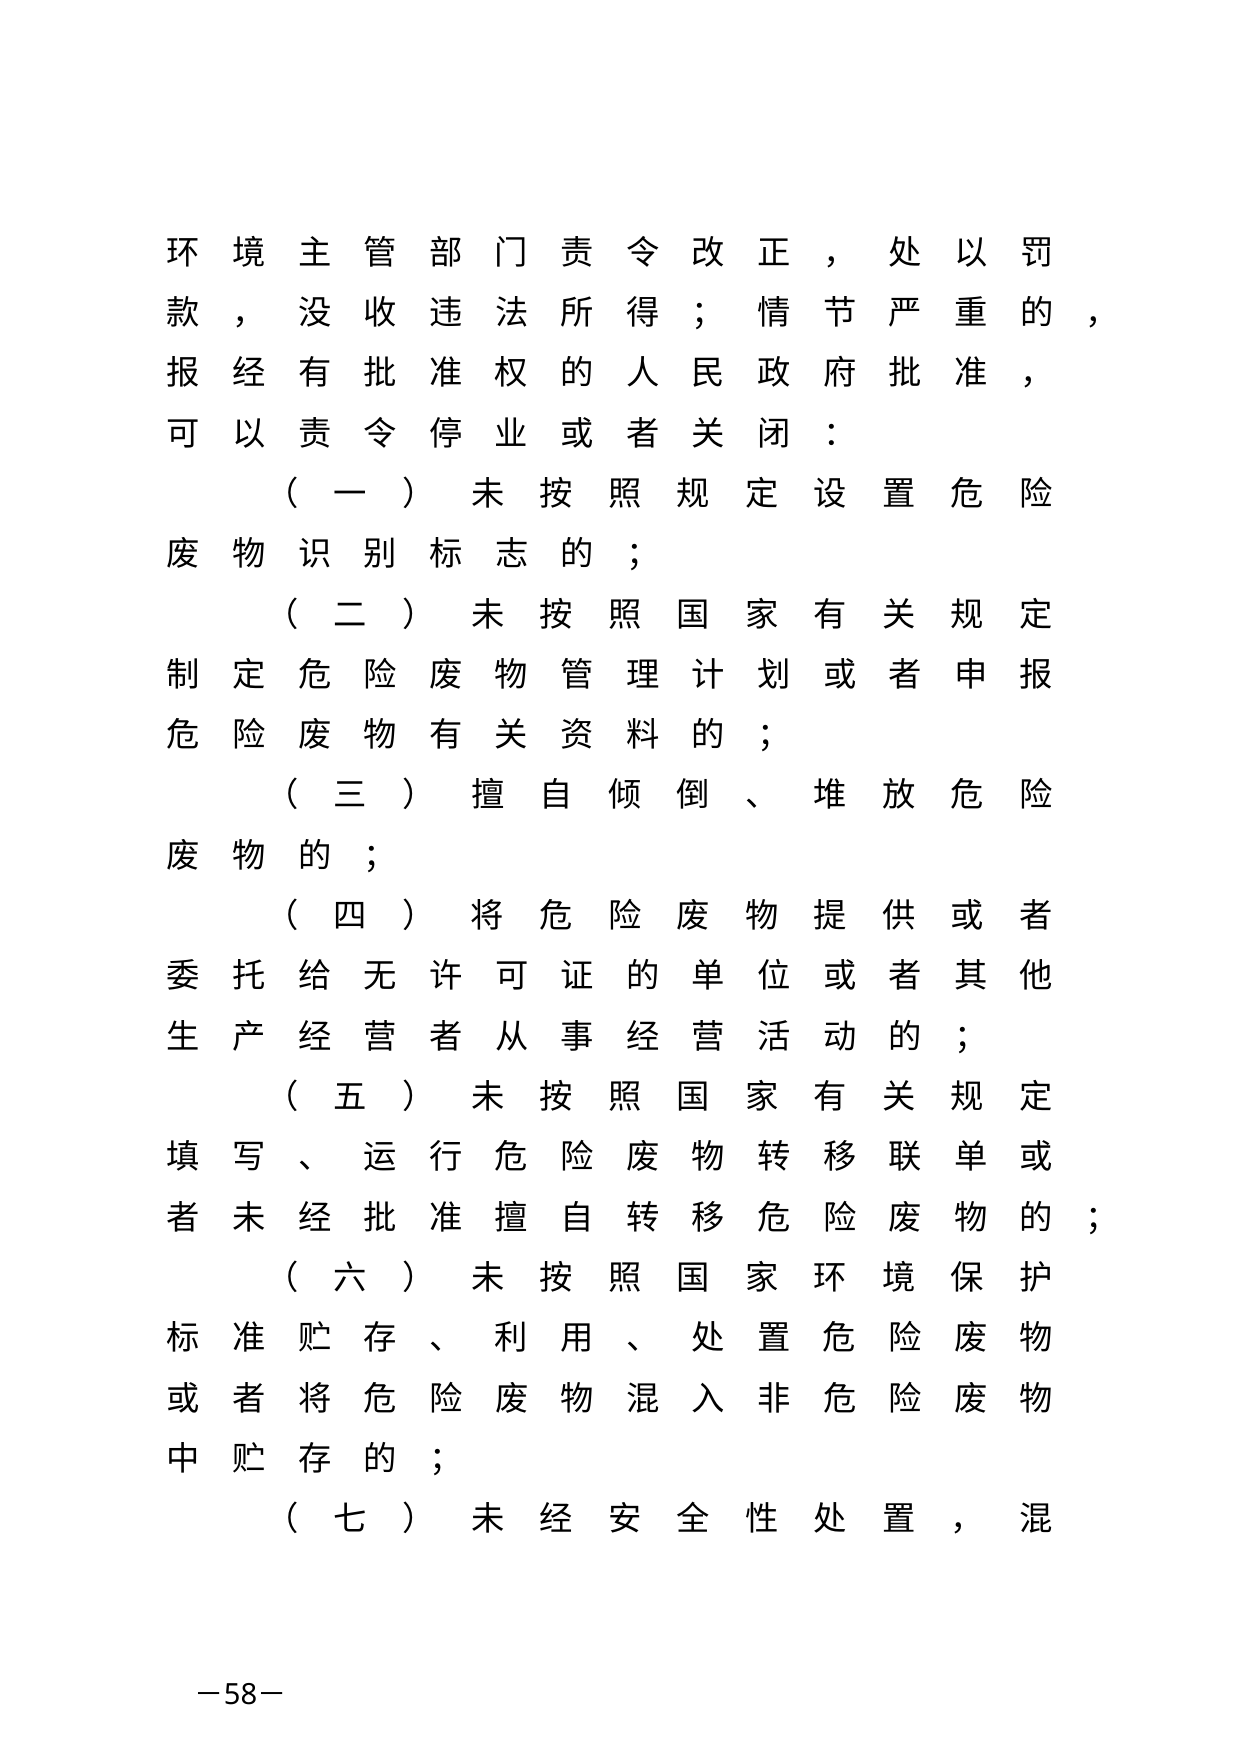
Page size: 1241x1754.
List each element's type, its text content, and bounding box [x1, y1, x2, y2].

text （四）将危险废物提供或者委托给无许可证的单位或者其他生产经营者从事经营活动的； [167, 883, 1085, 1064]
text （二）未按照国家有关规定制定危险废物管理计划或者申报危险废物有关资料的； [167, 581, 1085, 762]
text （一）未按照规定设置危险废物识别标志的； [167, 461, 1085, 581]
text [167, 1486, 1085, 1546]
text （五）未按照国家有关规定填写、运行危险废物转移联单或者未经批准擅自转移危险废物的； [167, 1064, 1085, 1245]
text （三）擅自倾倒、堆放危险废物的； [167, 762, 1085, 883]
text （六）未按照国家环境保护标准贮存、利用、处置危险废物或者将危险废物混入非危险废物中贮存的； [167, 1245, 1085, 1486]
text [167, 219, 1085, 461]
